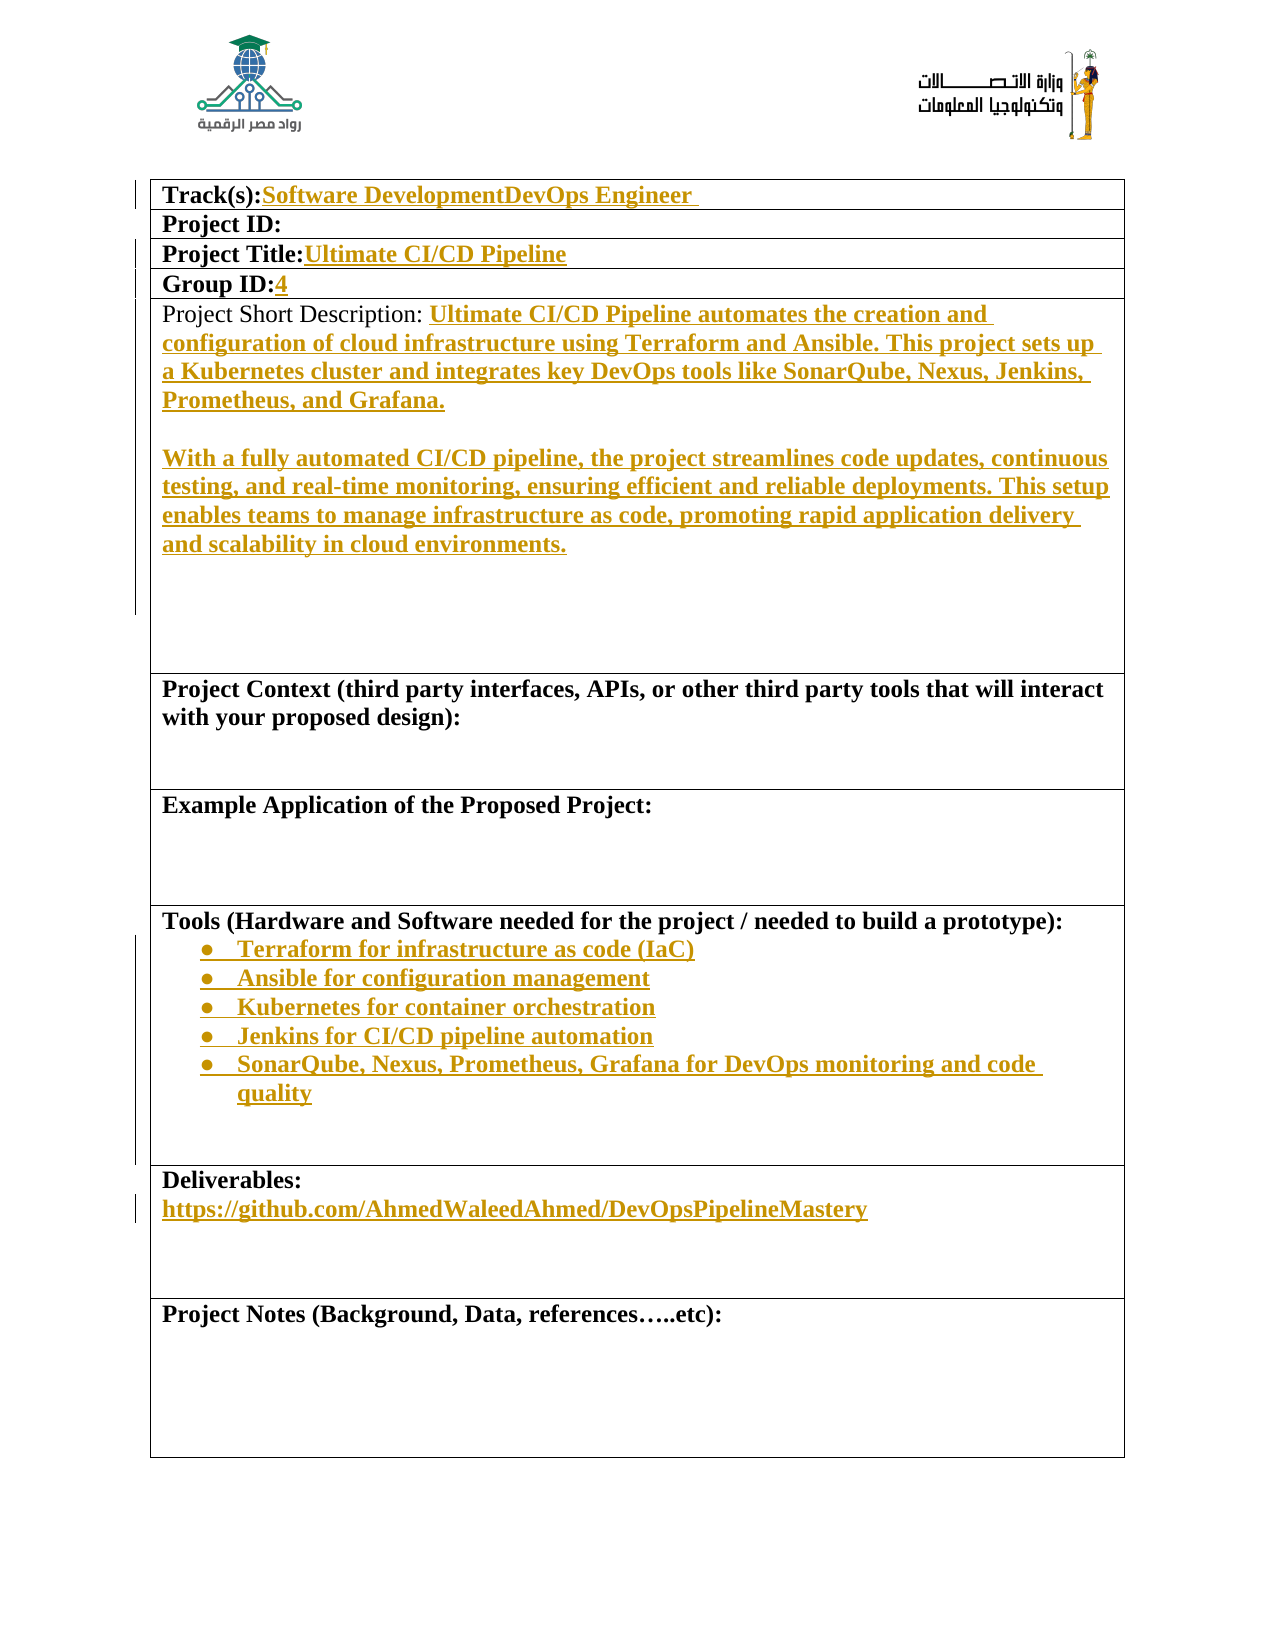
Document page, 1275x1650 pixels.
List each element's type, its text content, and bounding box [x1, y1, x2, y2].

table_cell Example Application of the Proposed Project: [151, 790, 1124, 905]
table_cell Tools (Hardware and Software needed for the project / needed to build a prototype): [151, 906, 1124, 1164]
table_cell [151, 299, 1124, 673]
table_header Track(s): [151, 180, 1124, 208]
table_cell Group ID: [151, 269, 1124, 298]
table_cell Deliverables: [151, 1166, 1124, 1298]
table_cell Project Notes (Background, Data, references…..etc): [151, 1299, 1124, 1457]
table_cell Project Context (third party interfaces, APIs, or other third party tools that will interact with your proposed design): [151, 674, 1124, 789]
picture [140, 18, 359, 150]
picture [912, 46, 1109, 145]
table_cell Project Title: [151, 239, 1124, 268]
table_cell Project ID: [151, 210, 1124, 238]
